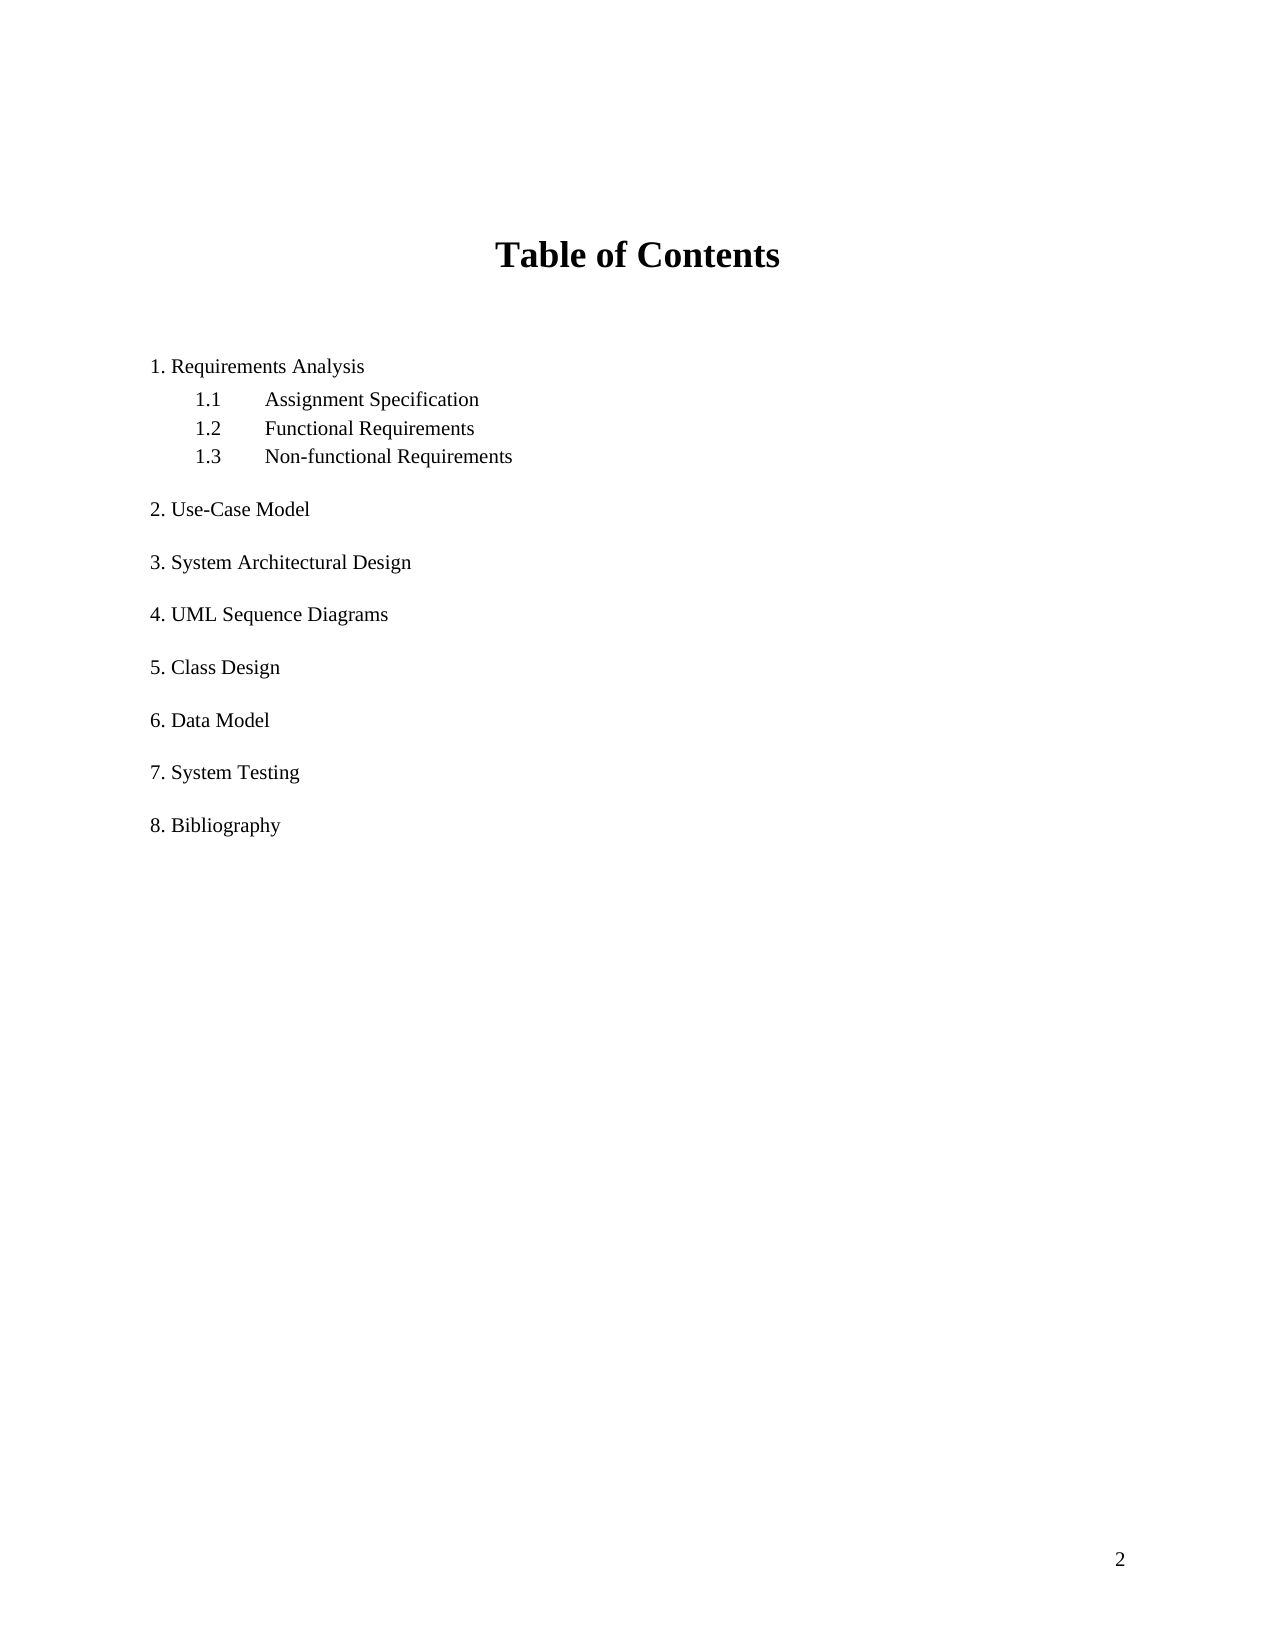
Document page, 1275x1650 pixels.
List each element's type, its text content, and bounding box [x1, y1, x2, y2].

text 5. Class Design [150, 655, 1050, 679]
text 7. System Testing [150, 760, 1050, 784]
text 2. Use-Case Model [150, 497, 1050, 521]
text 1.1 Assignment Specification [195, 387, 1050, 411]
text 3. System Architectural Design [150, 550, 1050, 574]
text 1. Requirements Analysis [150, 353, 1050, 378]
text 1.3 Non-functional Requirements [195, 444, 1050, 468]
text 4. UML Sequence Diagrams [150, 602, 1050, 626]
title Table of Contents [150, 233, 1125, 276]
text 6. Data Model [150, 707, 1050, 732]
text 8. Bibliography [150, 813, 1050, 837]
text 1.2 Functional Requirements [195, 416, 1050, 440]
